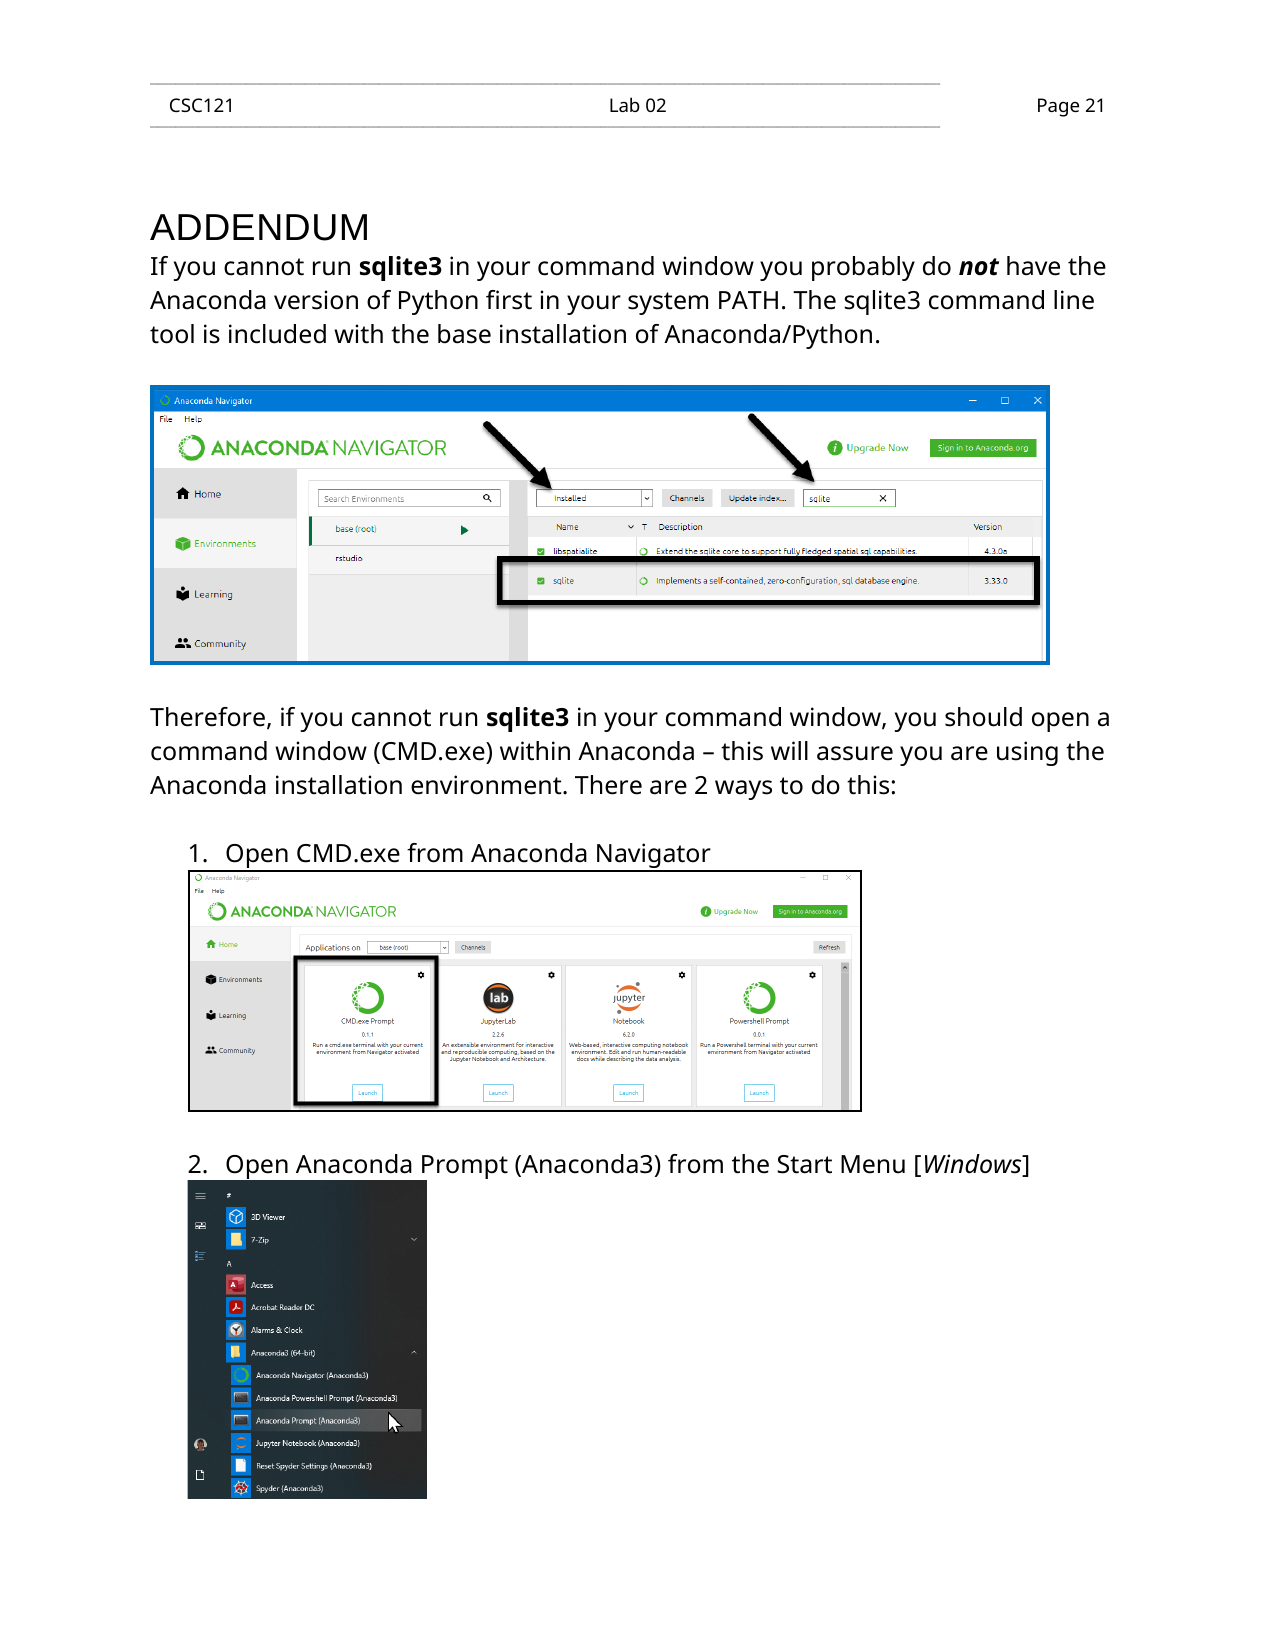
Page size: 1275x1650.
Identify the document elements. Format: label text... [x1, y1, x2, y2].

picture [154, 391, 1046, 661]
picture [190, 872, 860, 1110]
list Open CMD.exe from Anaconda Navigator [187, 835, 1125, 869]
subtitle ADDENDUM [150, 205, 1125, 248]
picture [187, 1180, 427, 1499]
list Open Anaconda Prompt (Anaconda3) from the Start Menu [Windows] [187, 1147, 1125, 1181]
text If you cannot run sqlite3 in your command window you probably do not have the Anaconda version of Python first in your system PATH. The sqlite3 command line tool is included with the base installation of Anaconda/Python. [150, 248, 1125, 351]
text Therefore, if you cannot run sqlite3 in your command window, you should open a command window (CMD.exe) within Anaconda – this will assure you are using the Anaconda installation environment. There are 2 ways to do this: [150, 699, 1125, 801]
